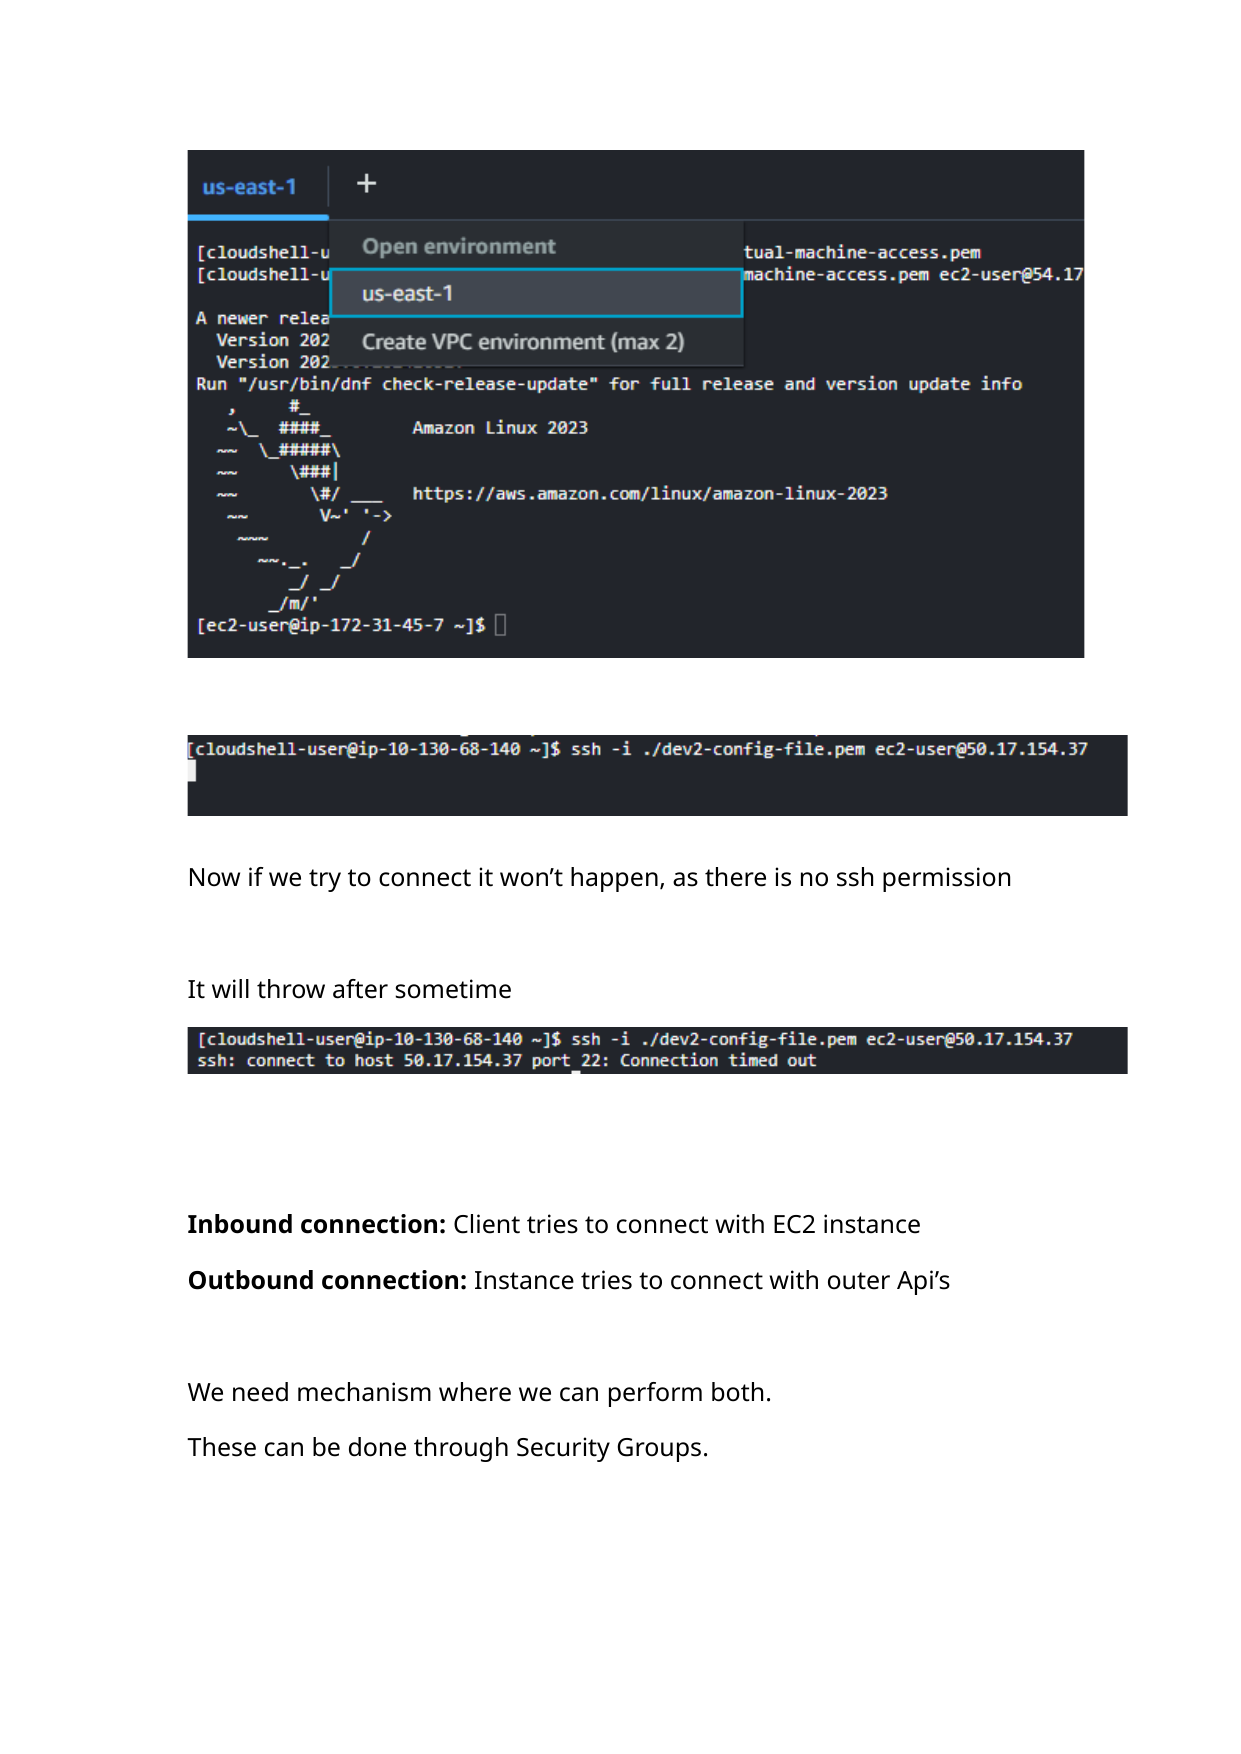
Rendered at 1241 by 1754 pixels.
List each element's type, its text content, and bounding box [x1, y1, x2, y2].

text These can be done through Security Groups. [187, 1430, 1090, 1464]
text Outbound connection: Instance tries to connect with outer Api’s [187, 1263, 1090, 1297]
picture [187, 1027, 1128, 1074]
picture [187, 150, 1085, 658]
text It will throw after sometime [187, 971, 1090, 1005]
picture [187, 735, 1128, 816]
text Now if we try to connect it won’t happen, as there is no ssh permission [187, 816, 1090, 894]
text We need mechanism where we can perform both. [187, 1374, 1090, 1408]
text Inbound connection: Client tries to connect with EC2 instance [187, 1207, 1090, 1241]
